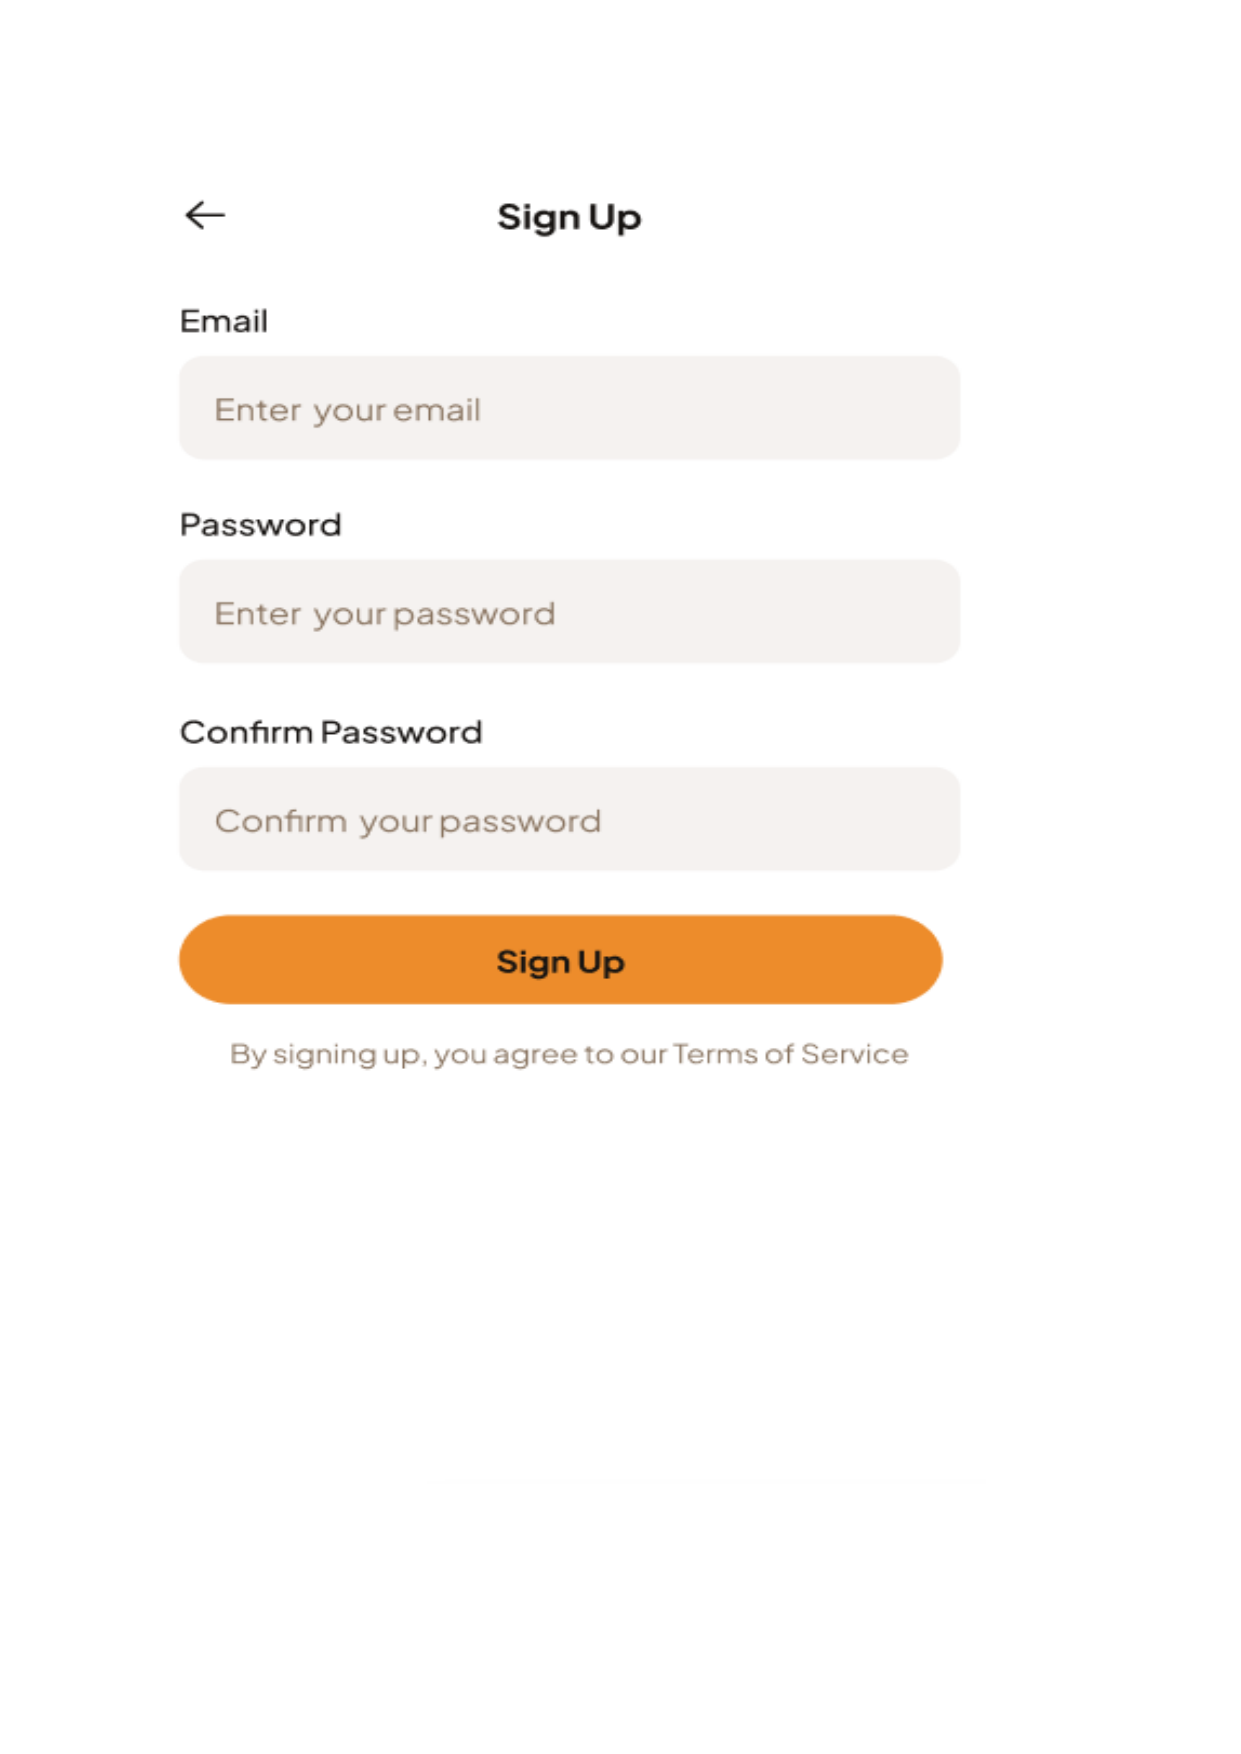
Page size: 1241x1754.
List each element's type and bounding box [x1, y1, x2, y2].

picture [150, 150, 987, 1484]
